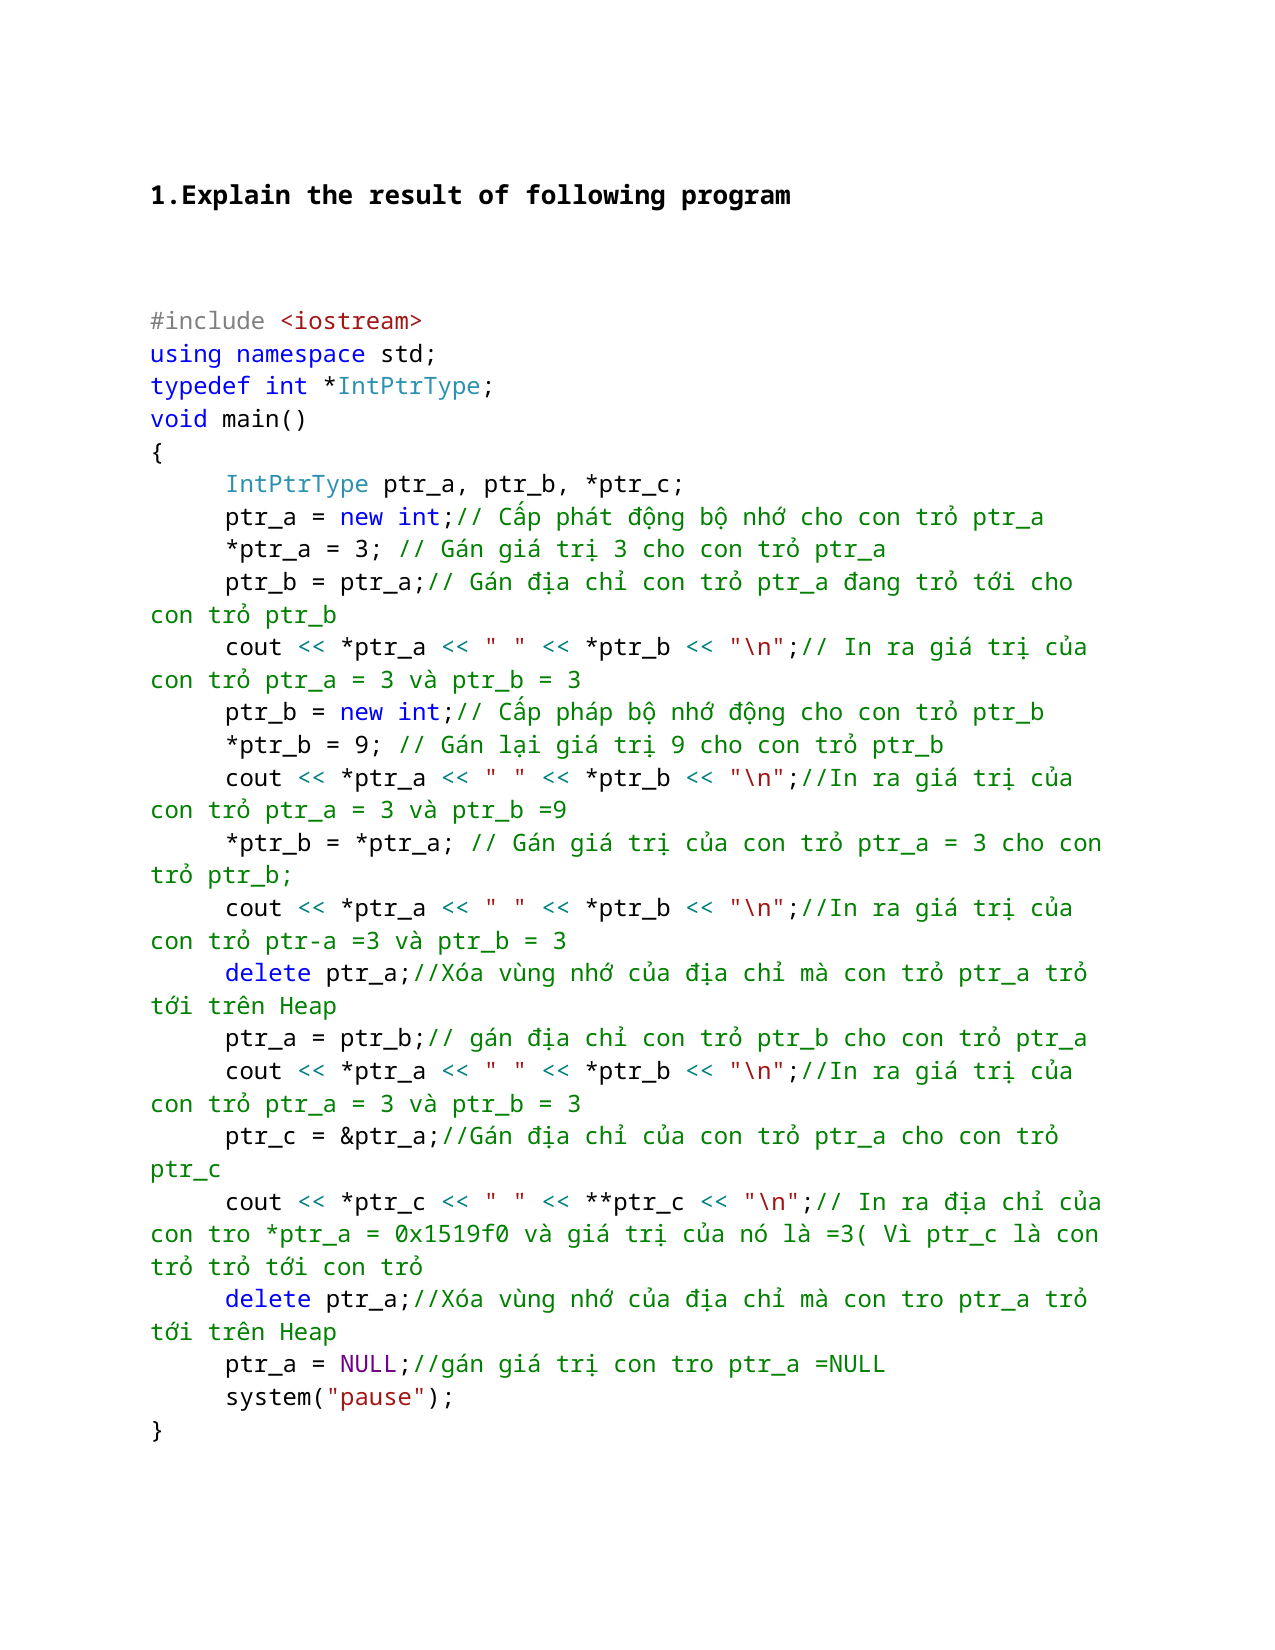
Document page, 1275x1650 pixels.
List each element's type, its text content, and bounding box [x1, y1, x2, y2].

text ptr_a = NULL;//gán giá trị con tro ptr_a =NULL [150, 1347, 1125, 1380]
text delete ptr_a;//Xóa vùng nhớ của địa chỉ mà con trỏ ptr_a trỏ tới trên Heap [150, 956, 1125, 1021]
text } [150, 1412, 1125, 1445]
text typedef int *IntPtrType; [150, 369, 1125, 402]
text 1.Explain the result of following program [150, 177, 1125, 212]
text *ptr_b = *ptr_a; // Gán giá trị của con trỏ ptr_a = 3 cho con trỏ ptr_b; [150, 826, 1125, 891]
text cout << *ptr_a << " " << *ptr_b << "\n";//In ra giá trị của con trỏ ptr_a = 3 và ptr_b =9 [150, 760, 1125, 826]
text cout << *ptr_a << " " << *ptr_b << "\n";//In ra giá trị của con trỏ ptr-a =3 và ptr_b = 3 [150, 891, 1125, 956]
text ptr_b = ptr_a;// Gán địa chỉ con trỏ ptr_a đang trỏ tới cho con trỏ ptr_b [150, 565, 1125, 630]
text delete ptr_a;//Xóa vùng nhớ của địa chỉ mà con tro ptr_a trỏ tới trên Heap [150, 1282, 1125, 1347]
text ptr_a = new int;// Cấp phát động bộ nhớ cho con trỏ ptr_a [150, 499, 1125, 532]
text system("pause"); [150, 1380, 1125, 1412]
text #include <iostream> [150, 304, 1125, 337]
text *ptr_b = 9; // Gán lại giá trị 9 cho con trỏ ptr_b [150, 728, 1125, 760]
text ptr_c = &ptr_a;//Gán địa chỉ của con trỏ ptr_a cho con trỏ ptr_c [150, 1119, 1125, 1184]
text cout << *ptr_c << " " << **ptr_c << "\n";// In ra địa chỉ của con tro *ptr_a = 0x1519f0 và giá trị của nó là =3( Vì ptr_c là con trỏ trỏ tới con trỏ [150, 1184, 1125, 1282]
text cout << *ptr_a << " " << *ptr_b << "\n";// In ra giá trị của con trỏ ptr_a = 3 và ptr_b = 3 [150, 630, 1125, 695]
text *ptr_a = 3; // Gán giá trị 3 cho con trỏ ptr_a [150, 532, 1125, 565]
text ptr_a = ptr_b;// gán địa chỉ con trỏ ptr_b cho con trỏ ptr_a [150, 1021, 1125, 1054]
text { [150, 434, 1125, 467]
text void main() [150, 402, 1125, 434]
text cout << *ptr_a << " " << *ptr_b << "\n";//In ra giá trị của con trỏ ptr_a = 3 và ptr_b = 3 [150, 1054, 1125, 1119]
text using namespace std; [150, 337, 1125, 369]
text IntPtrType ptr_a, ptr_b, *ptr_c; [150, 467, 1125, 499]
text ptr_b = new int;// Cấp pháp bộ nhớ động cho con trỏ ptr_b [150, 695, 1125, 728]
